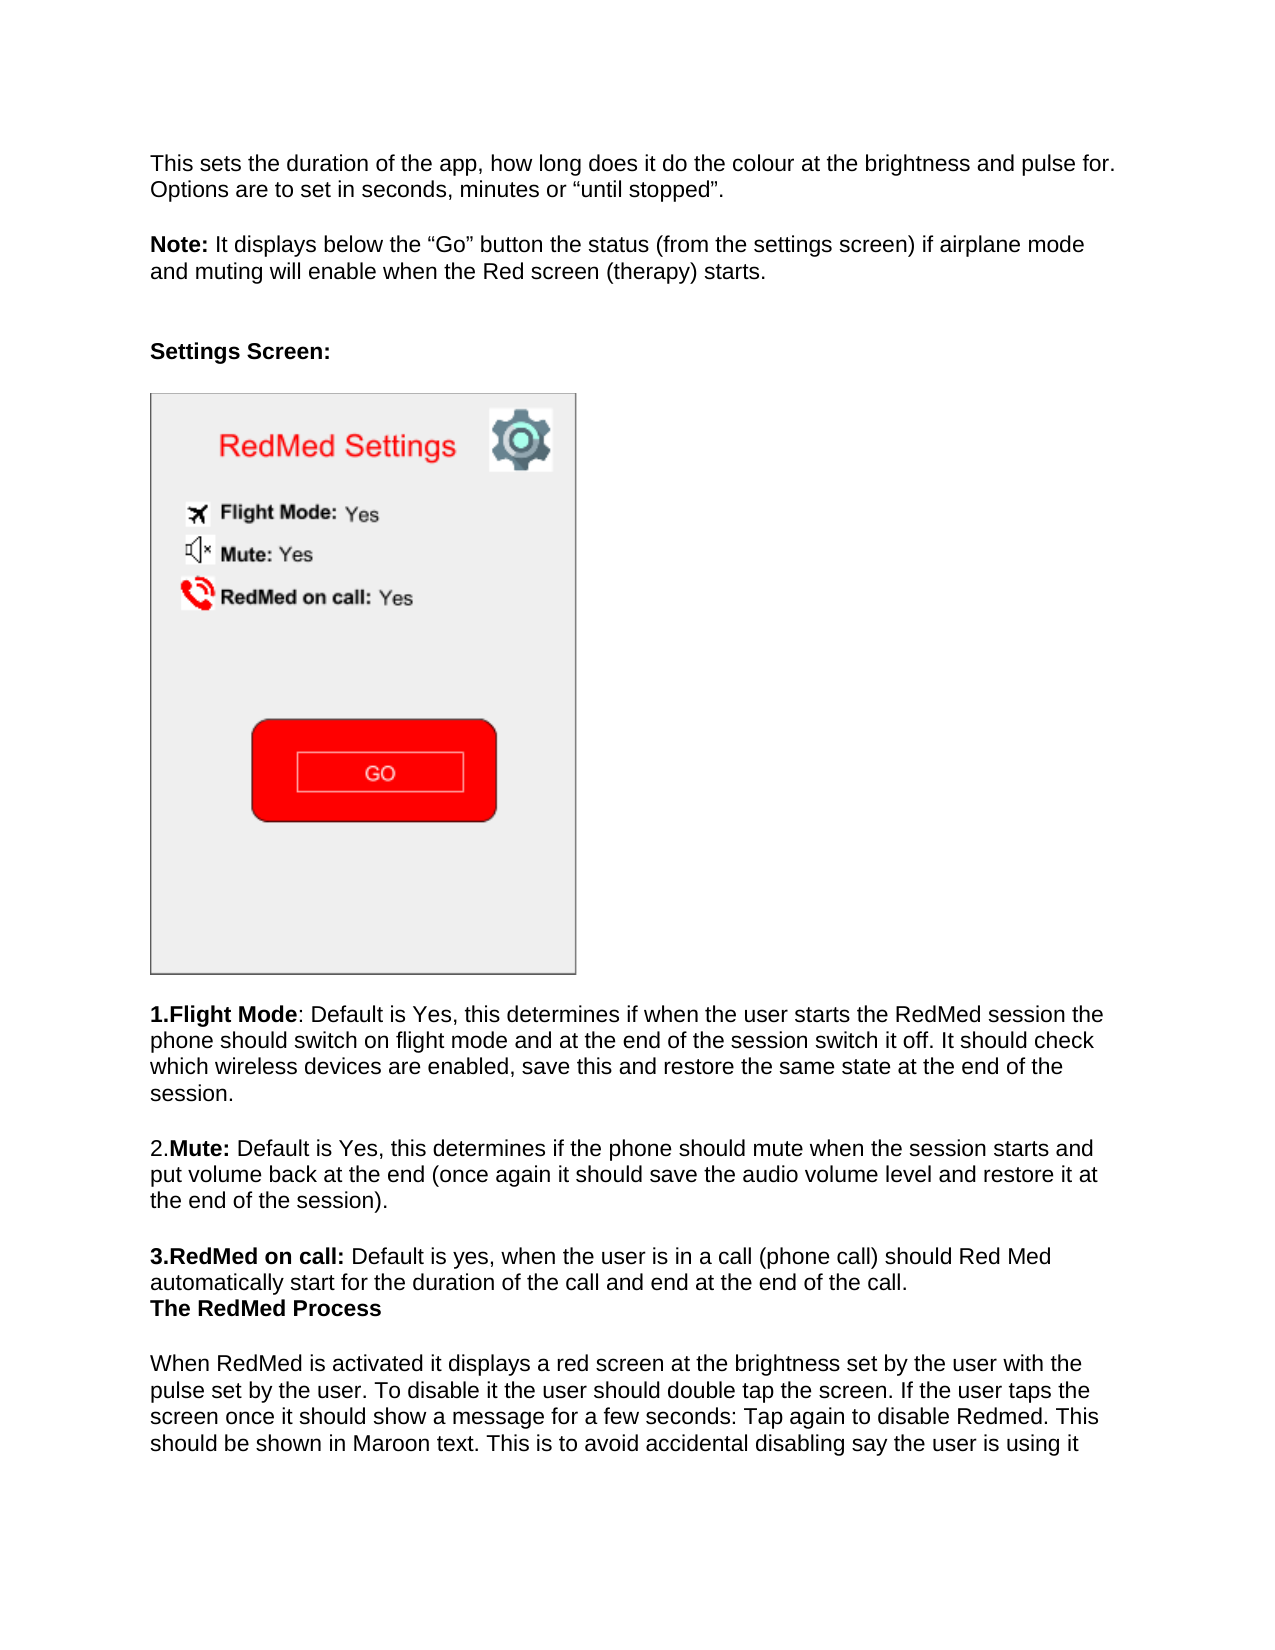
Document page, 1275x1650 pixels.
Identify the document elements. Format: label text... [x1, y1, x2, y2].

text This sets the duration of the app, how long does it do the colour at the brightness and pulse for. Options are to set in seconds, minutes or “until stopped”. [150, 150, 1125, 203]
text Note: It displays below the “Go” button the status (from the settings screen) if airplane mode and muting will enable when the Red screen (therapy) starts. [150, 231, 1125, 284]
picture [150, 393, 577, 975]
text 3.RedMed on call: Default is yes, when the user is in a call (phone call) should Red Med automatically start for the duration of the call and end at the end of the call. [150, 1243, 1125, 1295]
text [150, 1350, 1125, 1456]
text 2.Mute: Default is Yes, this determines if the phone should mute when the session starts and put volume back at the end (once again it should save the audio volume level and restore it at the end of the session). [150, 1135, 1125, 1214]
text The RedMed Process [150, 1295, 1125, 1322]
text Settings Screen: [150, 338, 1125, 364]
text 1.Flight Mode: Default is Yes, this determines if when the user starts the RedMed session the phone should switch on flight mode and at the end of the session switch it off. It should check which wireless devices are enabled, save this and restore the same state at the end of the session. [150, 974, 1125, 1106]
